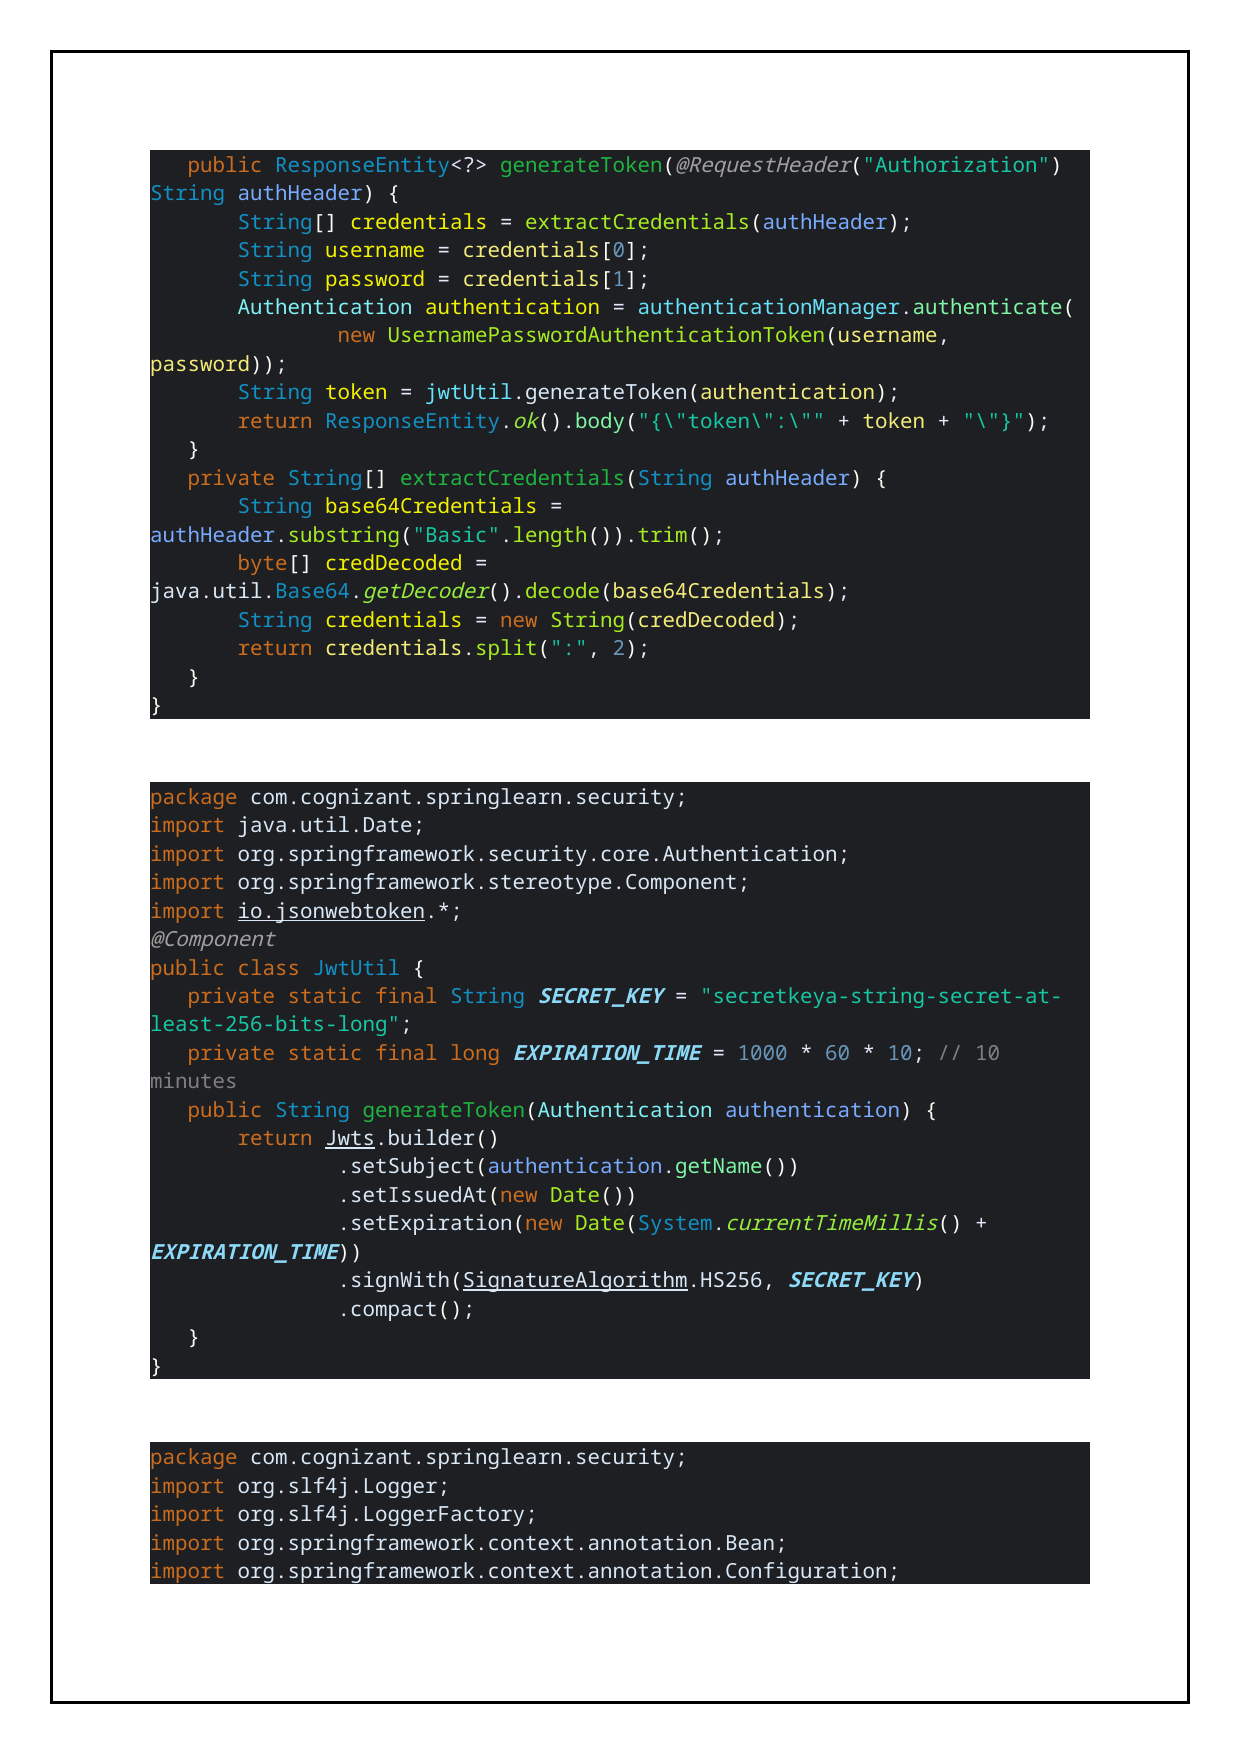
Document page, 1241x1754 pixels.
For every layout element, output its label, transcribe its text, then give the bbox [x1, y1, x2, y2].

text .signWith(SignatureAlgorithm.HS256, SECRET_KEY) [150, 1265, 1090, 1294]
text import org.springframework.context.annotation.Configuration; [150, 1556, 1090, 1584]
text import org.springframework.context.annotation.Bean; [150, 1528, 1090, 1556]
text } [150, 434, 1090, 463]
text .compact(); [150, 1294, 1090, 1322]
text } [150, 662, 1090, 690]
text String[] credentials = extractCredentials(authHeader); [150, 207, 1090, 235]
text private static final String SECRET_KEY = "secretkeya-string-secret-at-least-256-bits-long"; [150, 981, 1090, 1038]
text .setSubject(authentication.getName()) [150, 1152, 1090, 1180]
text String password = credentials[1]; [150, 264, 1090, 292]
text import java.util.Date; [150, 810, 1090, 839]
text @Component [150, 924, 1090, 953]
text package com.cognizant.springlearn.security; [150, 782, 1090, 810]
text public String generateToken(Authentication authentication) { [150, 1095, 1090, 1123]
text public ResponseEntity<?> generateToken(@RequestHeader("Authorization") String authHeader) { [150, 150, 1090, 207]
text Authentication authentication = authenticationManager.authenticate( [150, 292, 1090, 321]
text String token = jwtUtil.generateToken(authentication); [150, 377, 1090, 406]
text import org.springframework.stereotype.Component; [150, 867, 1090, 896]
text private String[] extractCredentials(String authHeader) { [150, 463, 1090, 491]
text byte[] credDecoded = java.util.Base64.getDecoder().decode(base64Credentials); [150, 548, 1090, 605]
text public class JwtUtil { [150, 953, 1090, 981]
text import org.slf4j.LoggerFactory; [150, 1499, 1090, 1528]
text private static final long EXPIRATION_TIME = 1000 * 60 * 10; // 10 minutes [150, 1038, 1090, 1095]
text } [150, 1322, 1090, 1351]
text package com.cognizant.springlearn.security; [150, 1442, 1090, 1471]
text } [150, 1351, 1090, 1379]
text } [150, 690, 1090, 719]
text String credentials = new String(credDecoded); [150, 605, 1090, 633]
text return Jwts.builder() [150, 1123, 1090, 1152]
text .setIssuedAt(new Date()) [150, 1180, 1090, 1208]
text import org.springframework.security.core.Authentication; [150, 839, 1090, 867]
text String username = credentials[0]; [150, 235, 1090, 264]
text import org.slf4j.Logger; [150, 1471, 1090, 1499]
text return ResponseEntity.ok().body("{\"token\":\"" + token + "\"}"); [150, 406, 1090, 434]
text .setExpiration(new Date(System.currentTimeMillis() + EXPIRATION_TIME)) [150, 1208, 1090, 1265]
text import io.jsonwebtoken.*; [150, 896, 1090, 924]
text return credentials.split(":", 2); [150, 633, 1090, 662]
text String base64Credentials = authHeader.substring("Basic".length()).trim(); [150, 491, 1090, 548]
text new UsernamePasswordAuthenticationToken(username, password)); [150, 321, 1090, 377]
